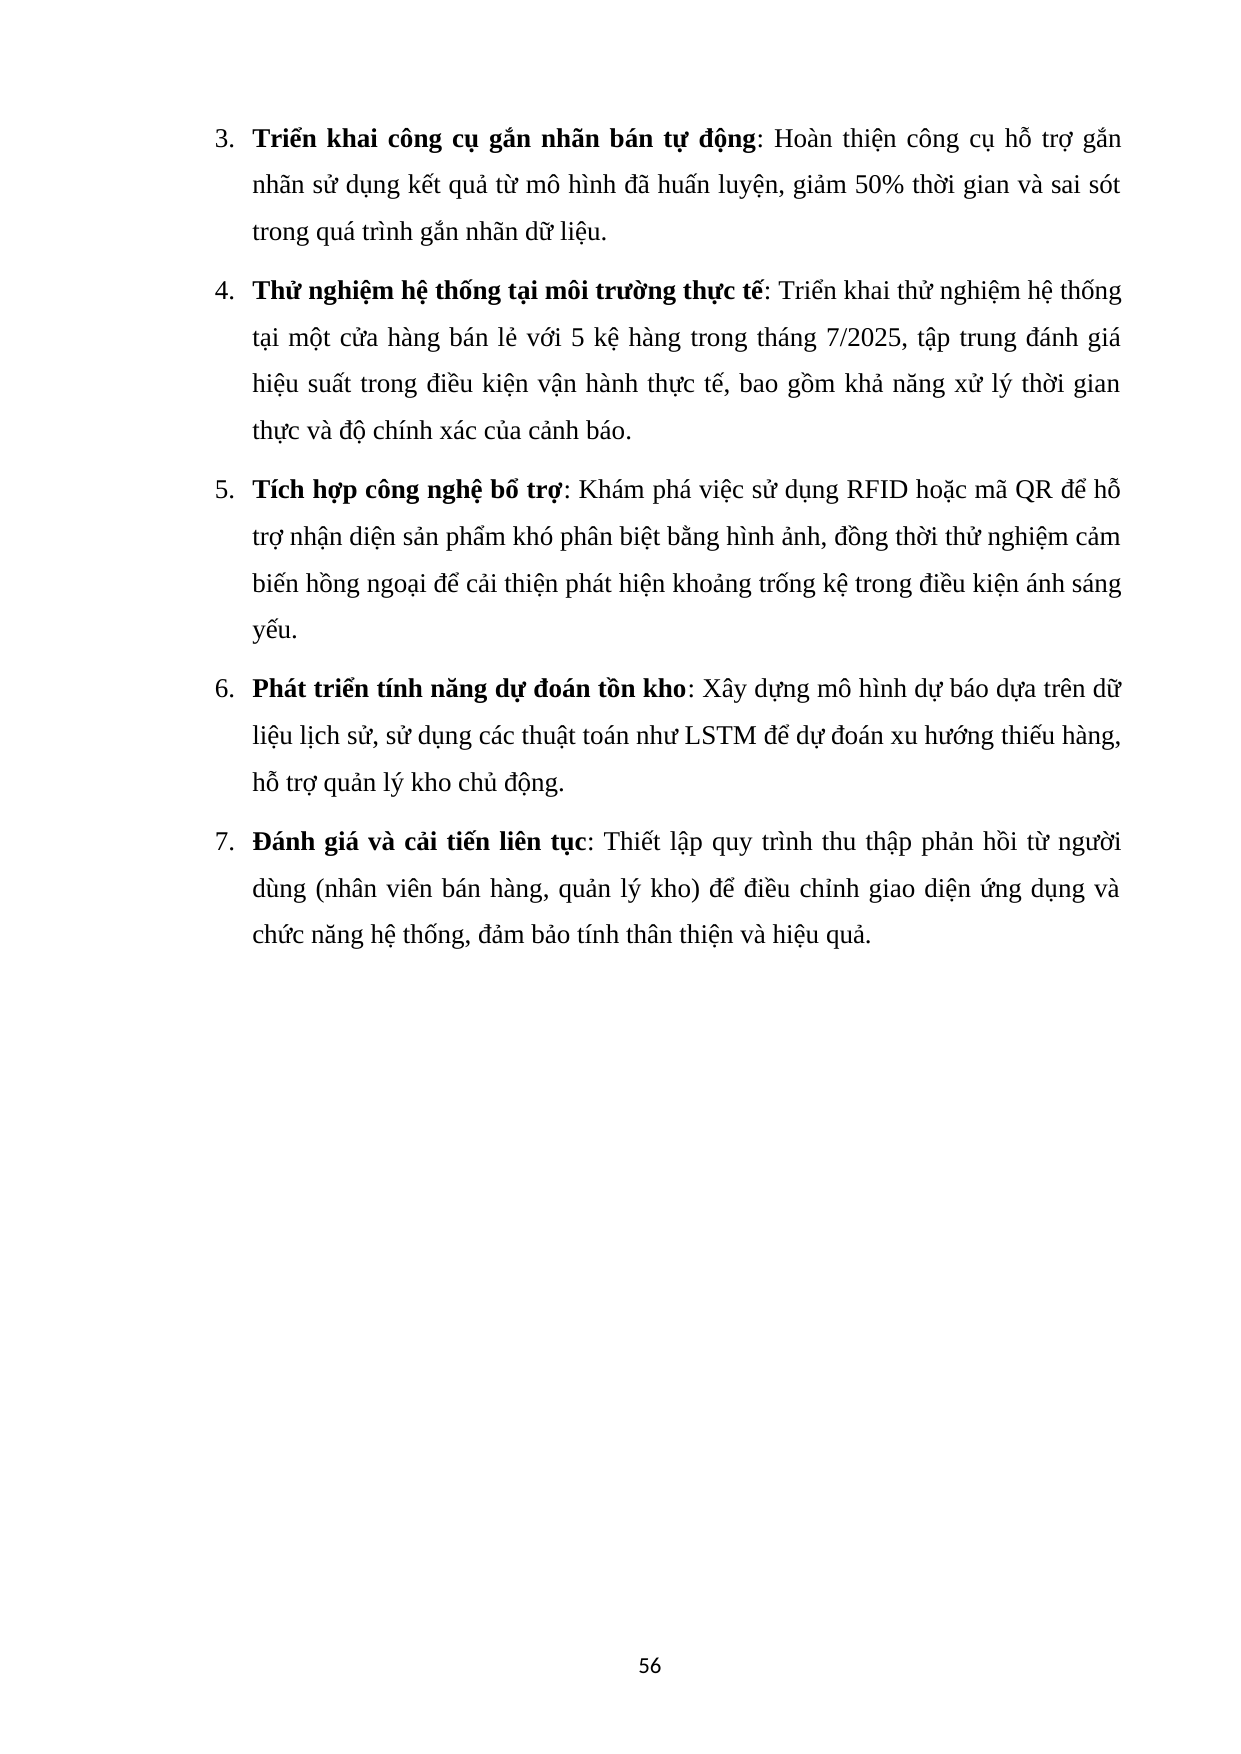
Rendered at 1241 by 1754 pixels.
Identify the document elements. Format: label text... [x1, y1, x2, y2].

list Phát triển tính năng dự đoán tồn kho: Xây dựng mô hình dự báo dựa trên dữ liệu lịch sử, sử dụng các thuật toán như LSTM để dự đoán xu hướng thiếu hàng, hỗ trợ quản lý kho chủ động. [214, 673, 1122, 797]
list Triển khai công cụ gắn nhãn bán tự động: Hoàn thiện công cụ hỗ trợ gắn nhãn sử dụng kết quả từ mô hình đã huấn luyện, giảm 50% thời gian và sai sót trong quá trình gắn nhãn dữ liệu. [214, 122, 1122, 246]
list Đánh giá và cải tiến liên tục: Thiết lập quy trình thu thập phản hồi từ người dùng (nhân viên bán hàng, quản lý kho) để điều chỉnh giao diện ứng dụng và chức năng hệ thống, đảm bảo tính thân thiện và hiệu quả. [214, 825, 1122, 949]
list Tích hợp công nghệ bổ trợ: Khám phá việc sử dụng RFID hoặc mã QR để hỗ trợ nhận diện sản phẩm khó phân biệt bằng hình ảnh, đồng thời thử nghiệm cảm biến hồng ngoại để cải thiện phát hiện khoảng trống kệ trong điều kiện ánh sáng yếu. [214, 473, 1122, 644]
list Thử nghiệm hệ thống tại môi trường thực tế: Triển khai thử nghiệm hệ thống tại một cửa hàng bán lẻ với 5 kệ hàng trong tháng 7/2025, tập trung đánh giá hiệu suất trong điều kiện vận hành thực tế, bao gồm khả năng xử lý thời gian thực và độ chính xác của cảnh báo. [214, 274, 1122, 445]
